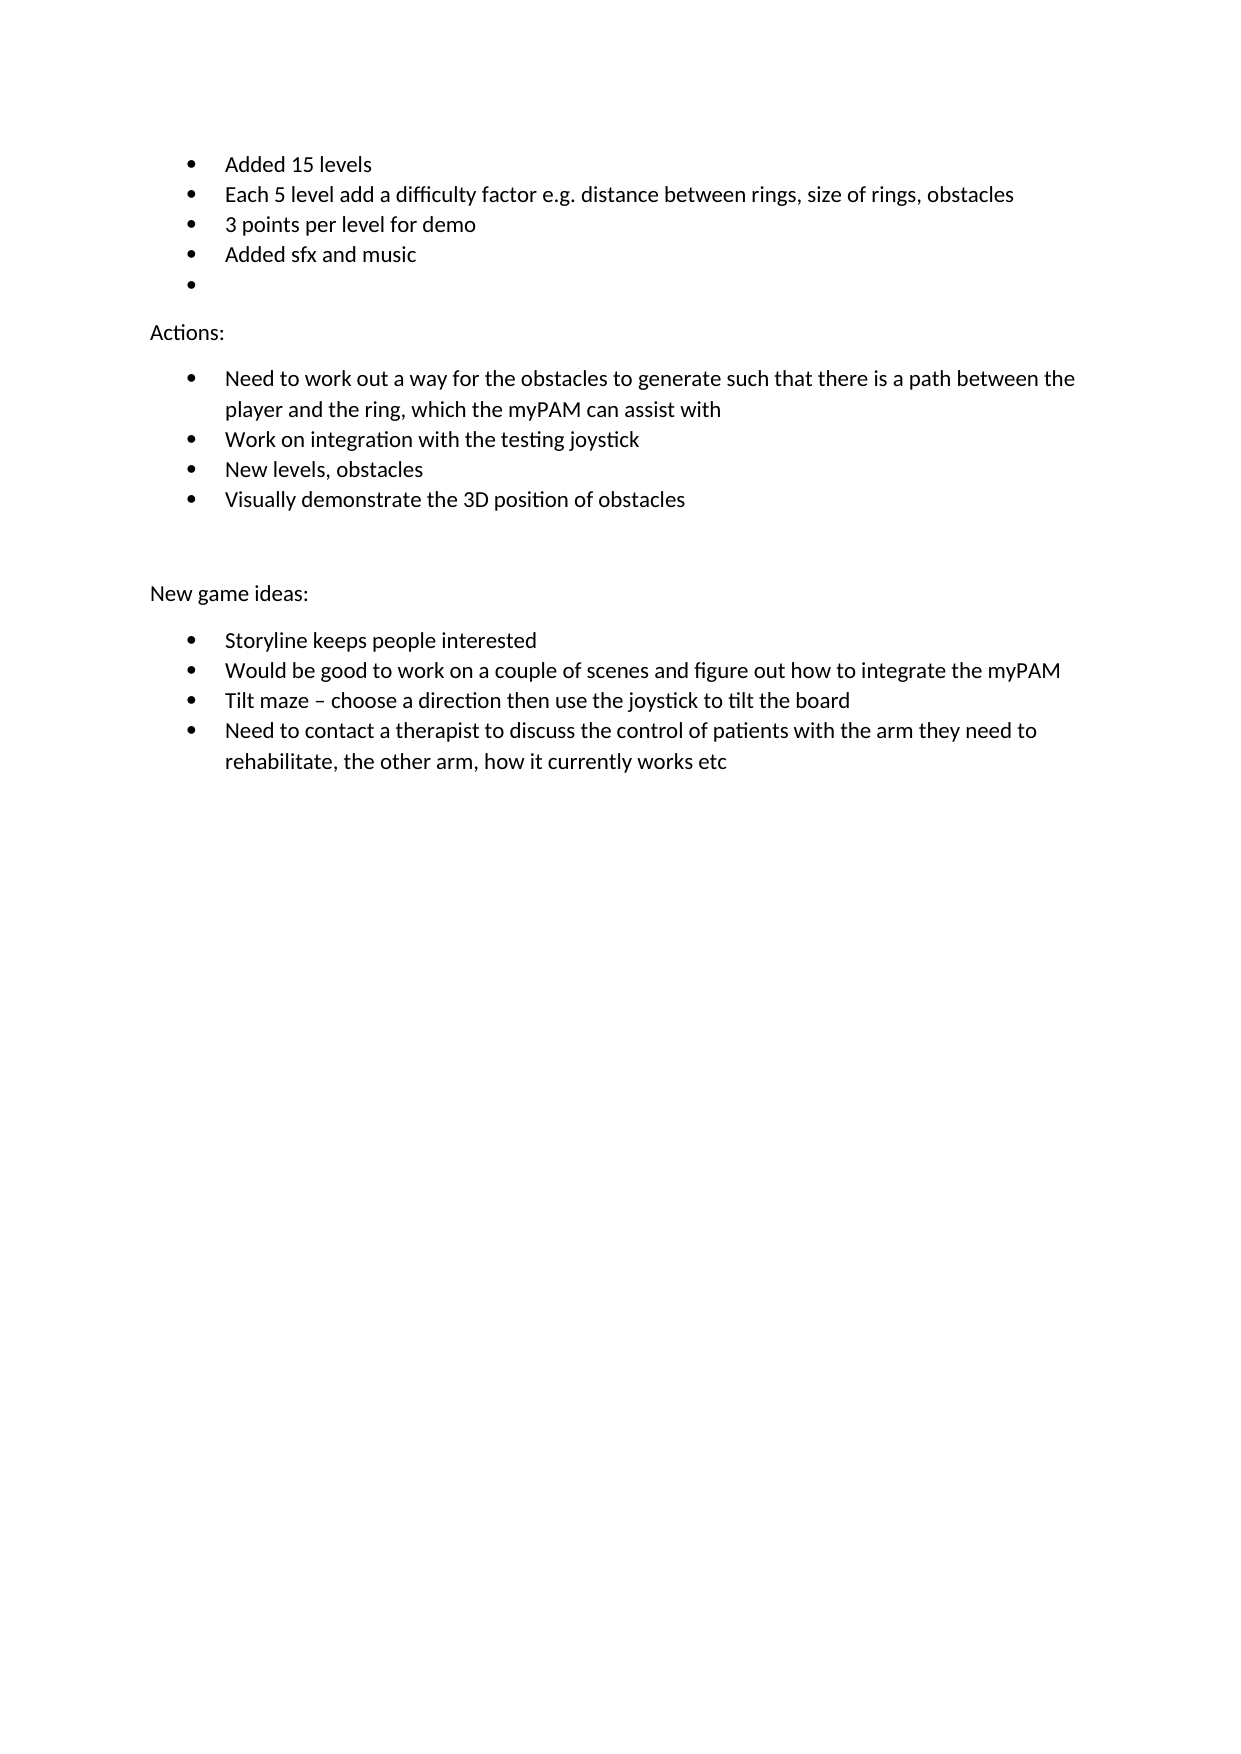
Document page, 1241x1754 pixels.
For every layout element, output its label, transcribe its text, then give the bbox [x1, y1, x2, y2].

list Visually demonstrate the 3D position of obstacles [187, 485, 1090, 513]
list Need to work out a way for the obstacles to generate such that there is a path between the player and the ring, which the myPAM can assist with [187, 364, 1090, 423]
list New levels, obstacles [187, 455, 1090, 483]
list Need to contact a therapist to discuss the control of patients with the arm they need to rehabilitate, the other arm, how it currently works etc [187, 717, 1090, 775]
text Actions: [150, 318, 1090, 346]
list Storyline keeps people interested [187, 626, 1090, 654]
list Would be good to work on a couple of scenes and figure out how to integrate the myPAM [187, 656, 1090, 684]
list Tilt maze – choose a direction then use the joystick to tilt the board [187, 686, 1090, 714]
list 3 points per level for demo [187, 210, 1090, 238]
text New game ideas: [150, 579, 1090, 607]
list Added sfx and music [187, 241, 1090, 269]
list Work on integration with the testing joystick [187, 425, 1090, 453]
list Each 5 level add a difficulty factor e.g. distance between rings, size of rings, obstacles [187, 180, 1090, 208]
list Added 15 levels [187, 150, 1090, 178]
